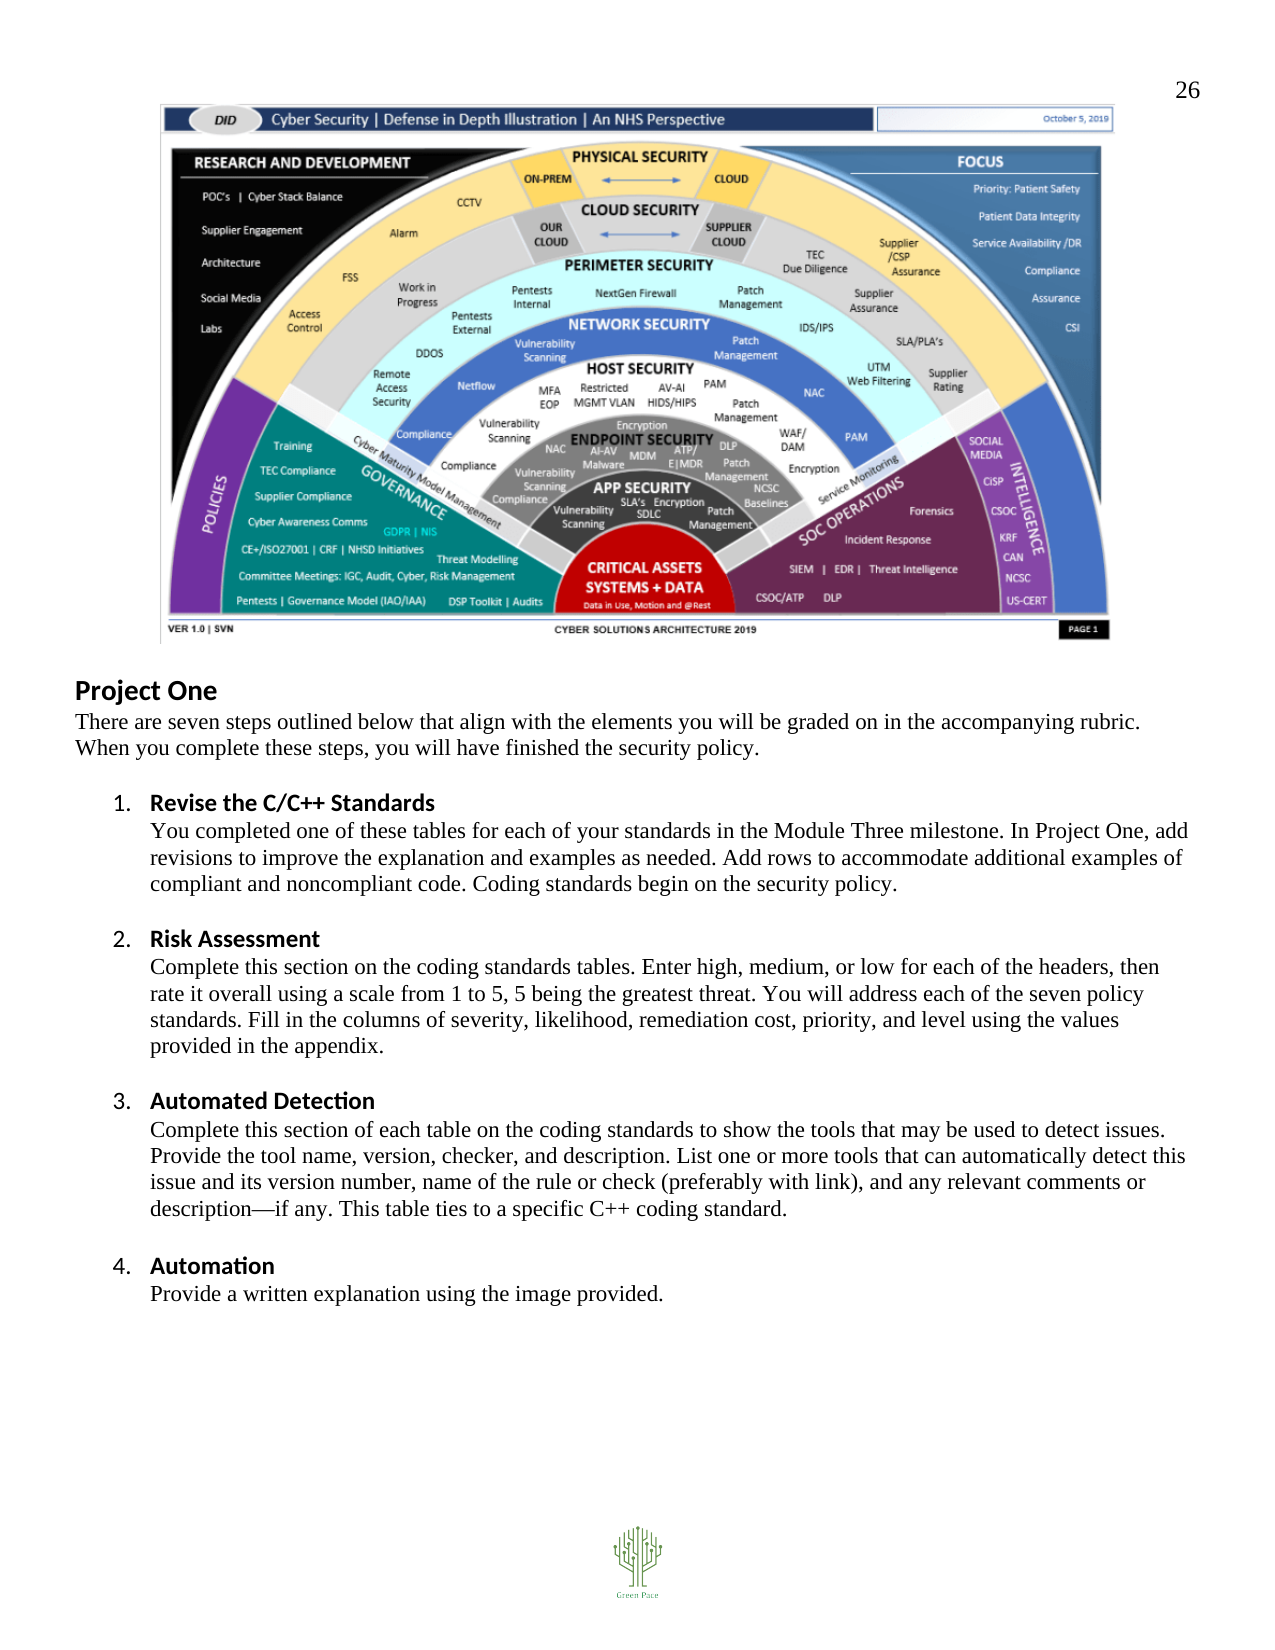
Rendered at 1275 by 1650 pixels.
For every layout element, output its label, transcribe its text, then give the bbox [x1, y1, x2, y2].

text There are seven steps outlined below that align with the elements you will be graded on in the accompanying rubric. When you complete these steps, you will have finished the security policy. [75, 708, 1200, 761]
subtitle Revise the C/C++ Standards [112, 787, 1200, 817]
subtitle Risk Assessment [112, 923, 1200, 953]
text Complete this section of each table on the coding standards to show the tools that may be used to detect issues. Provide the tool name, version, checker, and description. List one or more tools that can automatically detect this issue and its version number, name of the rule or check (preferably with link), and any relevant comments or description—if any. This table ties to a specific C++ coding standard. [150, 1116, 1200, 1221]
text Provide a written explanation using the image provided. [150, 1280, 1200, 1307]
text Complete this section on the coding standards tables. Enter high, medium, or low for each of the headers, then rate it overall using a scale from 1 to 5, 5 being the greatest threat. You will address each of the seven policy standards. Fill in the columns of severity, likelihood, remediation cost, priority, and level using the values provided in the appendix. [150, 953, 1200, 1059]
subtitle Automated Detection [112, 1085, 1200, 1116]
picture [159, 103, 1116, 644]
subtitle Project One [75, 672, 1200, 708]
subtitle Automation [112, 1250, 1200, 1280]
picture [605, 1521, 670, 1606]
text You completed one of these tables for each of your standards in the Module Three milestone. In Project One, add revisions to improve the explanation and examples as needed. Add rows to accommodate additional examples of compliant and noncompliant code. Coding standards begin on the security policy. [150, 817, 1200, 897]
